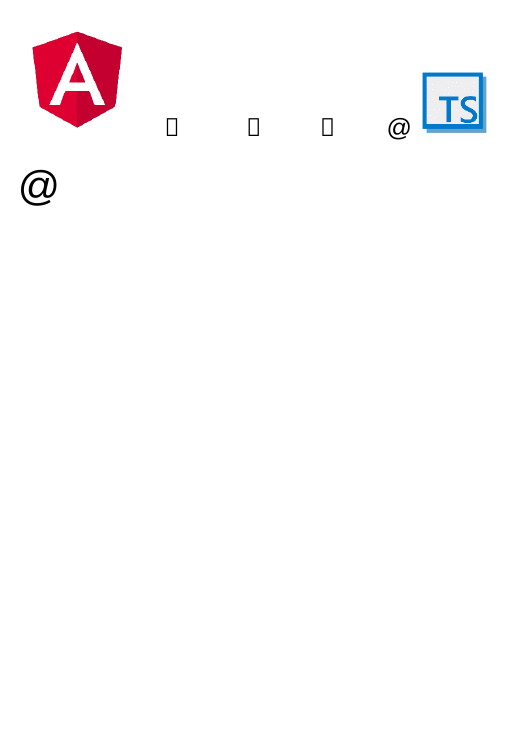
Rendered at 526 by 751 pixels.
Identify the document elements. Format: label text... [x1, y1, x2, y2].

text @ [18, 161, 507, 209]
picture [418, 68, 487, 137]
picture [17, 17, 137, 137]
